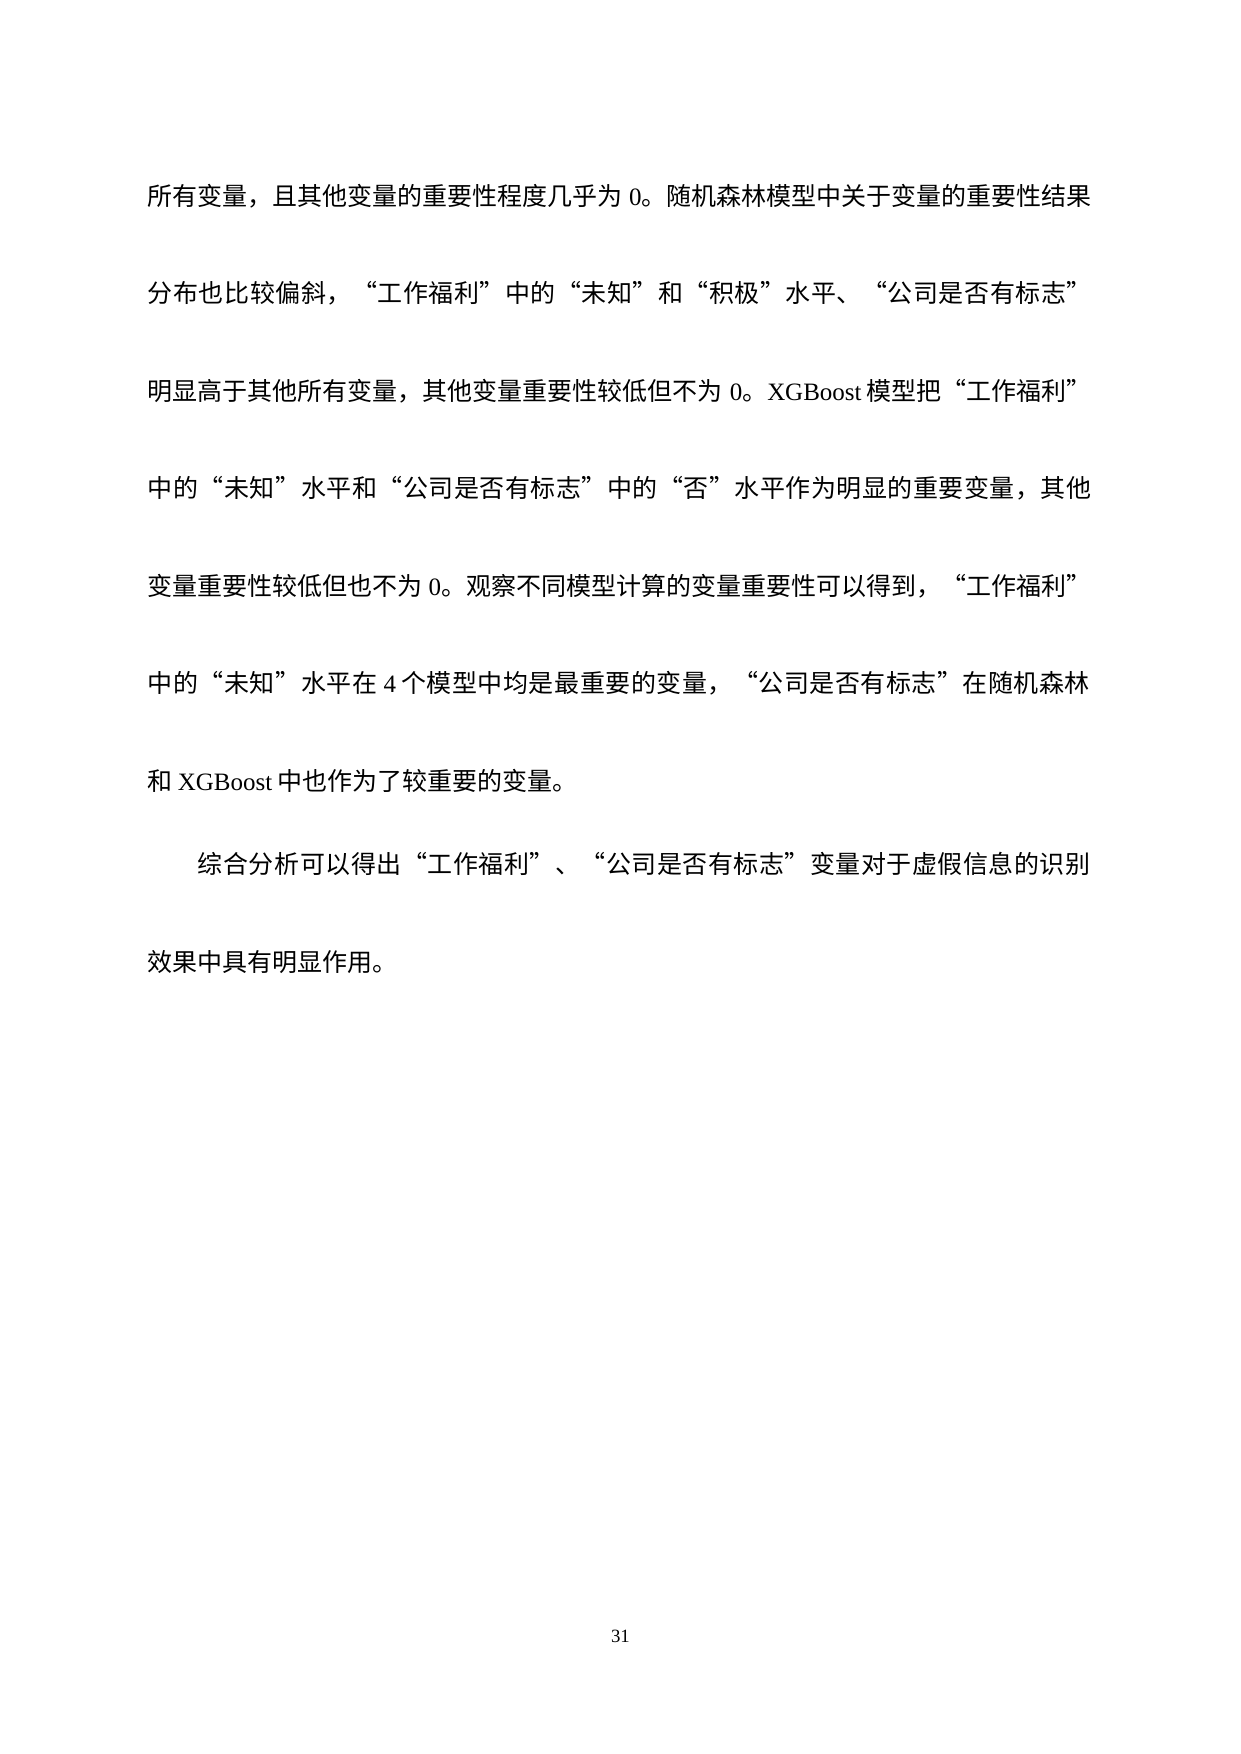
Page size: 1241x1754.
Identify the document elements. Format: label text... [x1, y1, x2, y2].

text 综合分析可以得出“工作福利”、“公司是否有标志”变量对于虚假信息的识别效果中具有明显作用。 [148, 830, 1092, 993]
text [148, 162, 1092, 812]
